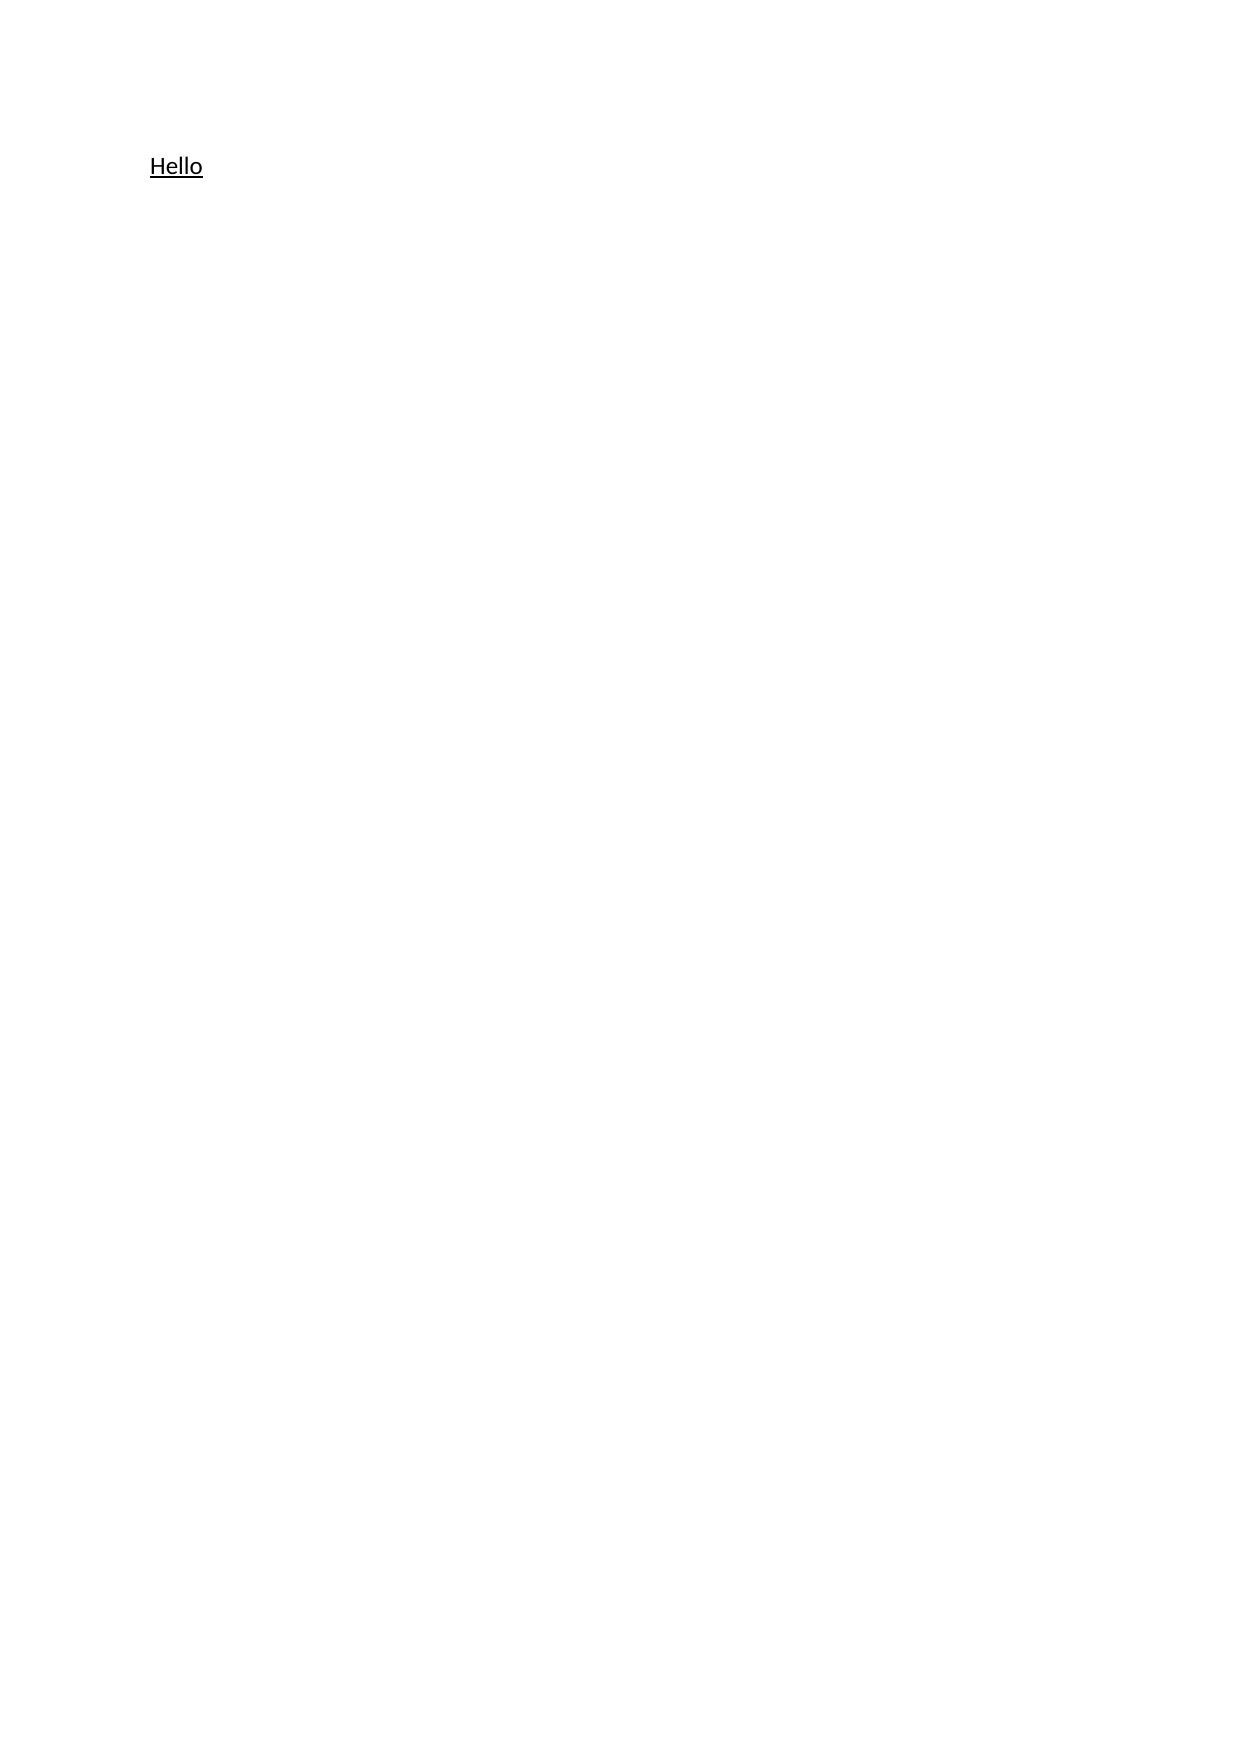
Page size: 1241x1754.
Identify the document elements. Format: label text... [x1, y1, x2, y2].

text Hello [150, 150, 1090, 181]
